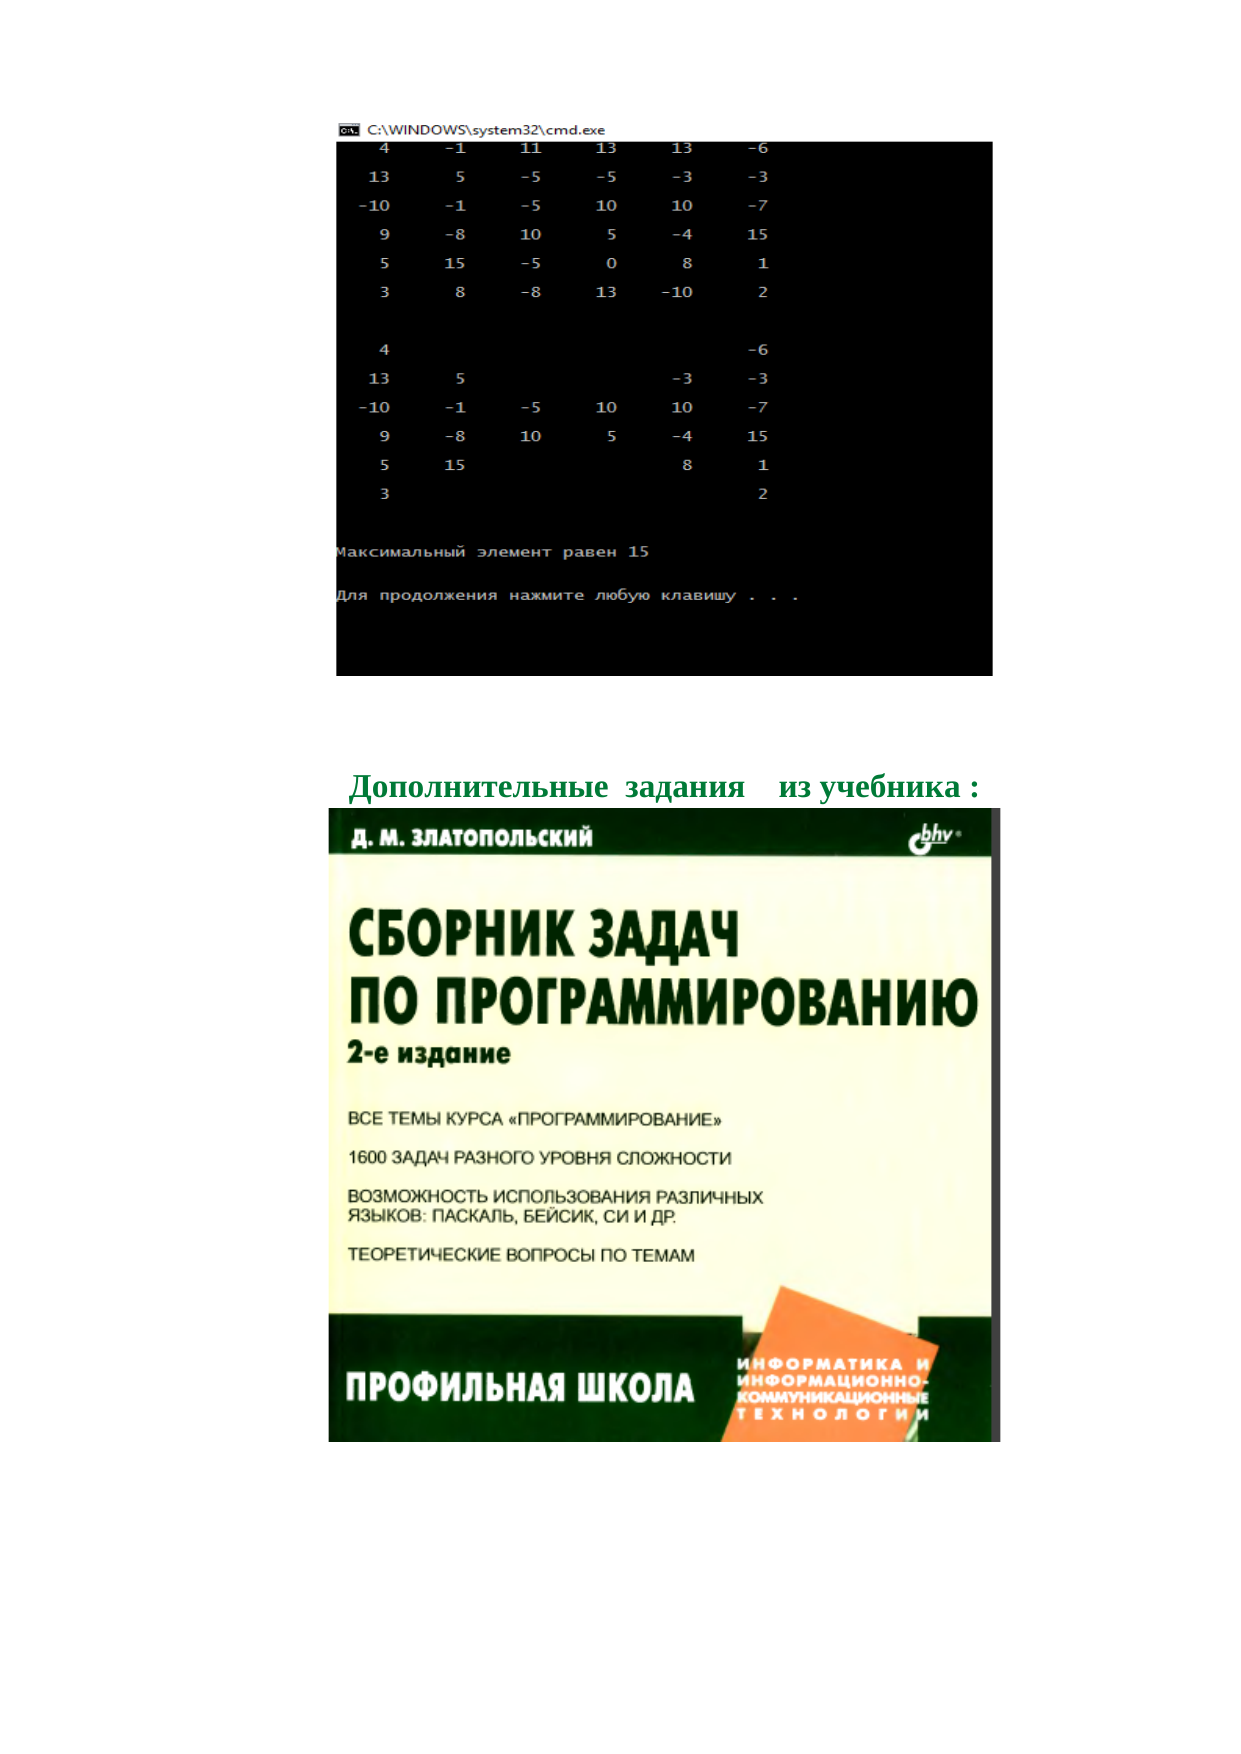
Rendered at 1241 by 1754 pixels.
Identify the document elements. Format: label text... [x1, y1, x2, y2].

picture [336, 118, 993, 676]
picture [328, 808, 1001, 1442]
